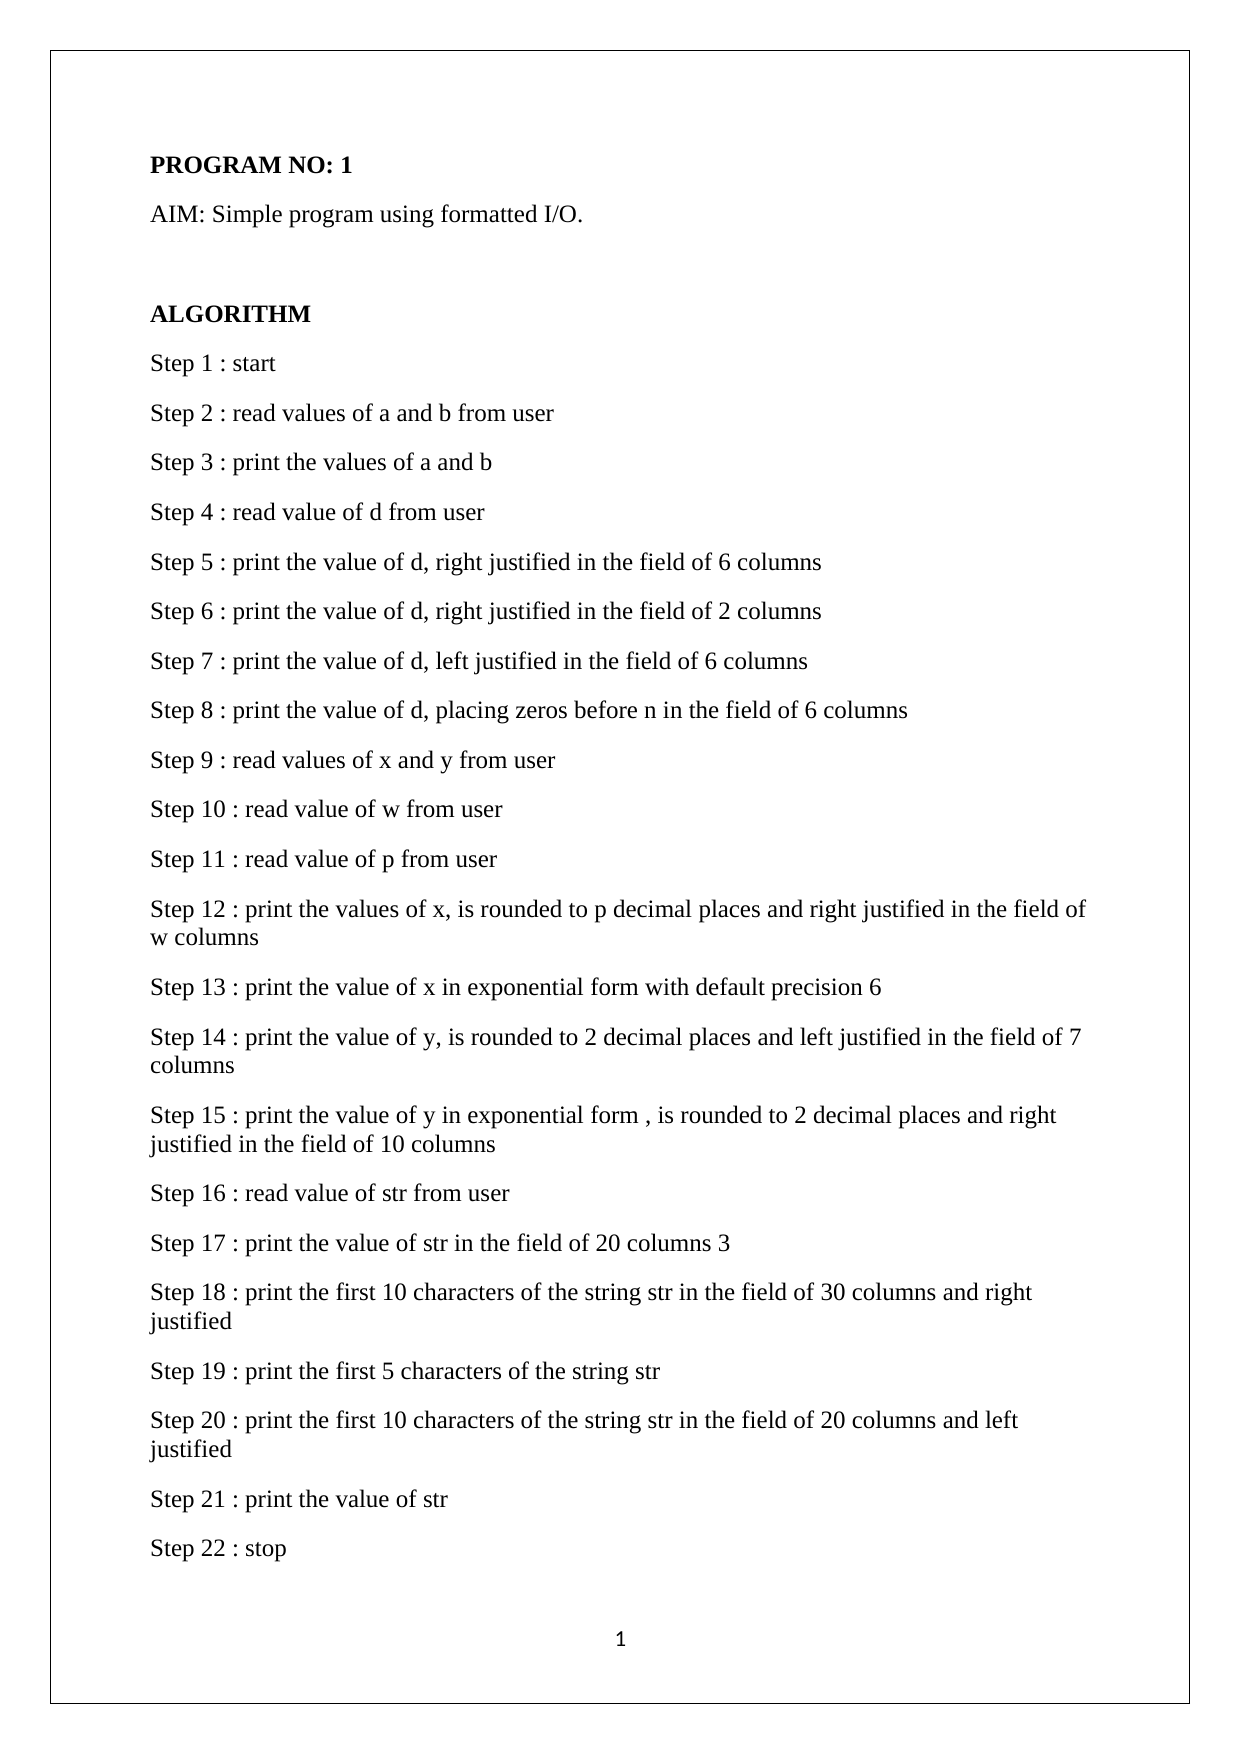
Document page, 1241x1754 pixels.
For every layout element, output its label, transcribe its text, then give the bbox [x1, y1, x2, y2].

text Step 6 : print the value of d, right justified in the field of 2 columns [150, 596, 1090, 625]
text Step 22 : stop [150, 1533, 1090, 1562]
text Step 19 : print the first 5 characters of the string str [150, 1356, 1090, 1384]
text AIM: Simple program using formatted I/O. [150, 199, 1090, 228]
text Step 2 : read values of a and b from user [150, 398, 1090, 427]
text Step 16 : read value of str from user [150, 1178, 1090, 1207]
text Step 4 : read value of d from user [150, 497, 1090, 526]
text Step 8 : print the value of d, placing zeros before n in the field of 6 columns [150, 695, 1090, 724]
text Step 12 : print the values of x, is rounded to p decimal places and right justified in the field of w columns [150, 894, 1090, 951]
text Step 17 : print the value of str in the field of 20 columns 3 [150, 1228, 1090, 1257]
text Step 20 : print the first 10 characters of the string str in the field of 20 columns and left justified [150, 1405, 1090, 1463]
text ALGORITHM [150, 299, 1090, 327]
text Step 7 : print the value of d, left justified in the field of 6 columns [150, 646, 1090, 674]
text Step 14 : print the value of y, is rounded to 2 decimal places and left justified in the field of 7 columns [150, 1022, 1090, 1079]
text Step 3 : print the values of a and b [150, 447, 1090, 476]
text Step 13 : print the value of x in exponential form with default precision 6 [150, 972, 1090, 1001]
text Step 1 : start [150, 348, 1090, 377]
text Step 11 : read value of p from user [150, 844, 1090, 873]
text Step 15 : print the value of y in exponential form , is rounded to 2 decimal places and right justified in the field of 10 columns [150, 1100, 1090, 1157]
text Step 9 : read values of x and y from user [150, 745, 1090, 774]
text Step 5 : print the value of d, right justified in the field of 6 columns [150, 547, 1090, 575]
text Step 18 : print the first 10 characters of the string str in the field of 30 columns and right justified [150, 1277, 1090, 1335]
text PROGRAM NO: 1 [150, 150, 1090, 179]
text Step 10 : read value of w from user [150, 794, 1090, 823]
text Step 21 : print the value of str [150, 1484, 1090, 1512]
